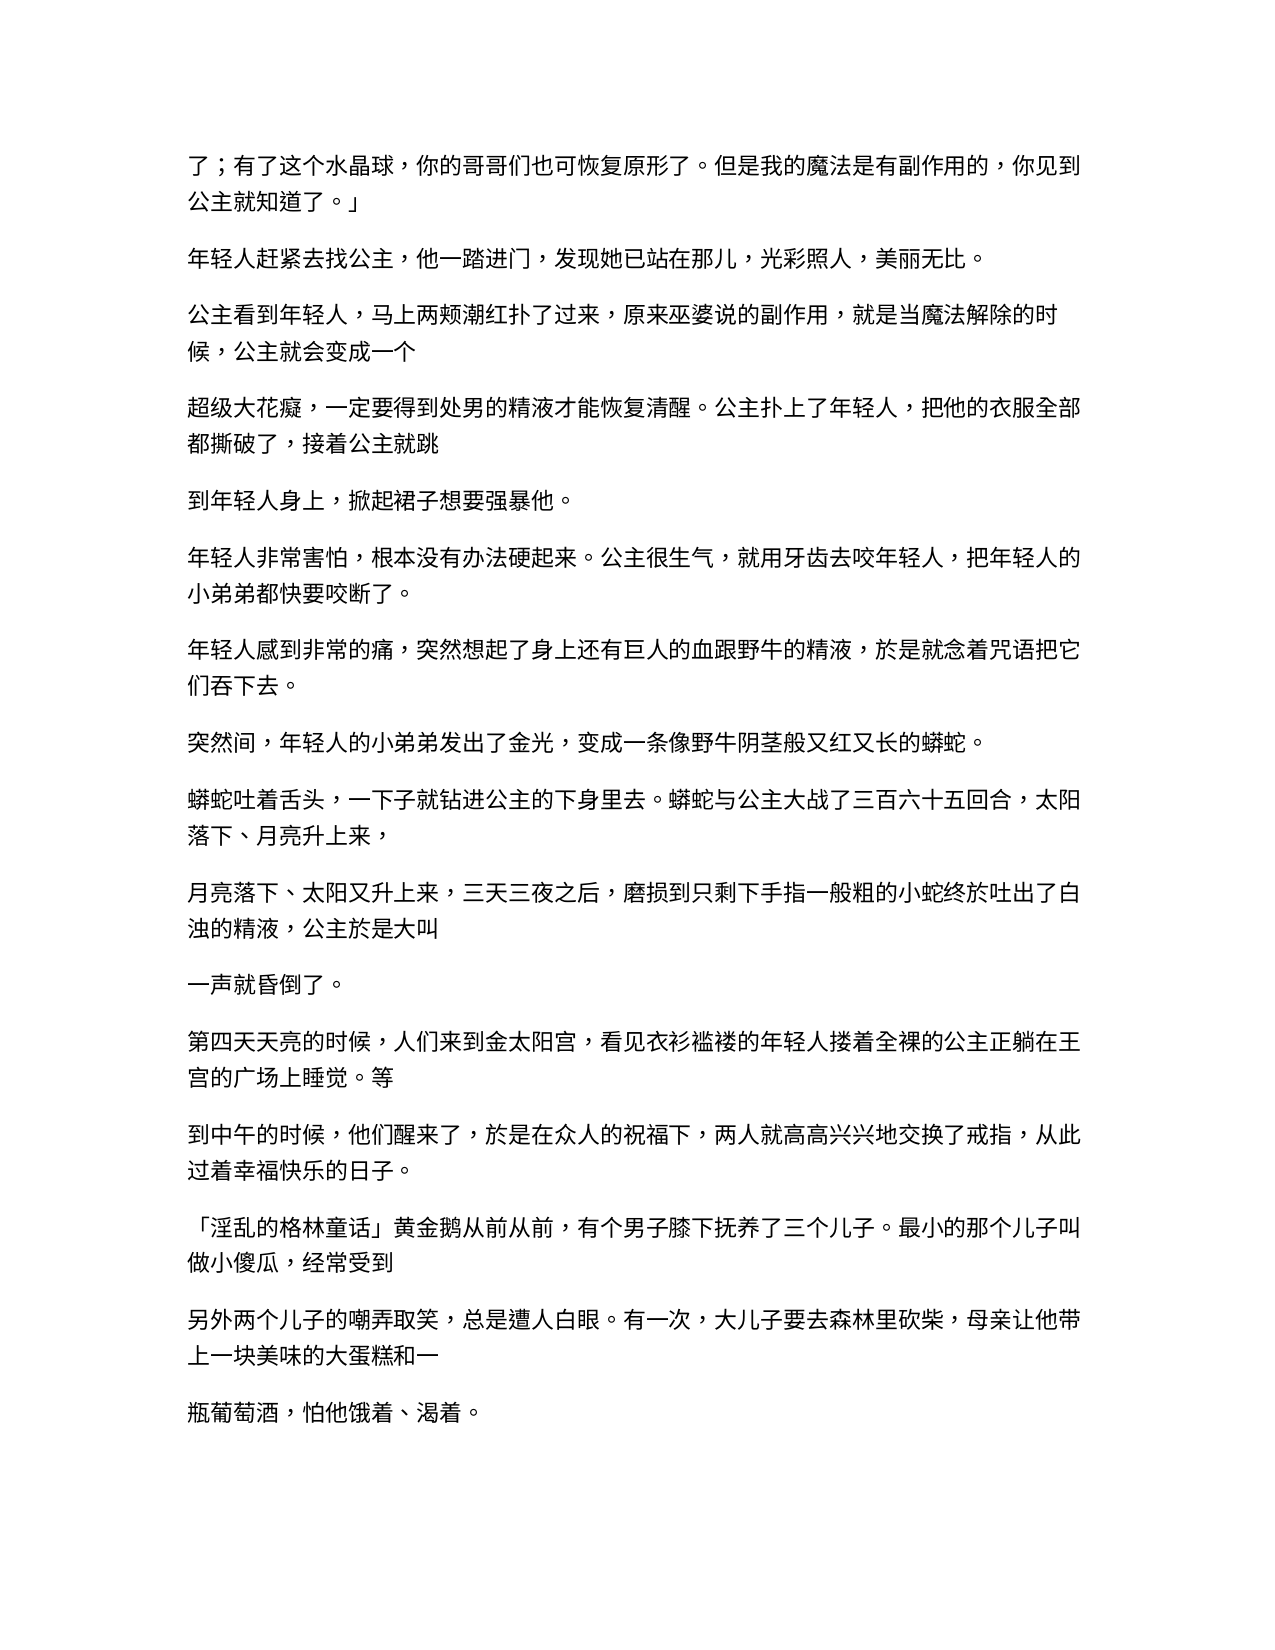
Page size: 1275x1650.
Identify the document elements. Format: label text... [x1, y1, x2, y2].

text 另外两个儿子的嘲弄取笑，总是遭人白眼。有一次，大儿子要去森林里砍柴，母亲让他带上一块美味的大蛋糕和一 [187, 1304, 1087, 1371]
text 年轻人非常害怕，根本没有办法硬起来。公主很生气，就用牙齿去咬年轻人，把年轻人的小弟弟都快要咬断了。 [187, 542, 1087, 609]
text 蟒蛇吐着舌头，一下子就钻进公主的下身里去。蟒蛇与公主大战了三百六十五回合，太阳落下、月亮升上来， [187, 784, 1087, 851]
text 一声就昏倒了。 [187, 969, 1087, 1001]
text 了；有了这个水晶球，你的哥哥们也可恢复原形了。但是我的魔法是有副作用的，你见到公主就知道了。」 [187, 150, 1087, 217]
text 「淫乱的格林童话」黄金鹅从前从前，有个男子膝下抚养了三个儿子。最小的那个儿子叫做小傻瓜，经常受到 [187, 1211, 1087, 1279]
text 瓶葡萄酒，怕他饿着、渴着。 [187, 1397, 1087, 1428]
text 公主看到年轻人，马上两颊潮红扑了过来，原来巫婆说的副作用，就是当魔法解除的时候，公主就会变成一个 [187, 299, 1087, 367]
text 超级大花癡，一定要得到处男的精液才能恢复清醒。公主扑上了年轻人，把他的衣服全部都撕破了，接着公主就跳 [187, 392, 1087, 459]
text 第四天天亮的时候，人们来到金太阳宫，看见衣衫褴褛的年轻人搂着全裸的公主正躺在王宫的广场上睡觉。等 [187, 1026, 1087, 1093]
text 年轻人赶紧去找公主，他一踏进门，发现她已站在那儿，光彩照人，美丽无比。 [187, 243, 1087, 274]
text 月亮落下、太阳又升上来，三天三夜之后，磨损到只剩下手指一般粗的小蛇终於吐出了白浊的精液，公主於是大叫 [187, 877, 1087, 944]
text 年轻人感到非常的痛，突然想起了身上还有巨人的血跟野牛的精液，於是就念着咒语把它们吞下去。 [187, 634, 1087, 702]
text 到年轻人身上，掀起裙子想要强暴他。 [187, 485, 1087, 516]
text 突然间，年轻人的小弟弟发出了金光，变成一条像野牛阴茎般又红又长的蟒蛇。 [187, 727, 1087, 758]
text 到中午的时候，他们醒来了，於是在众人的祝福下，两人就高高兴兴地交换了戒指，从此过着幸福快乐的日子。 [187, 1119, 1087, 1186]
